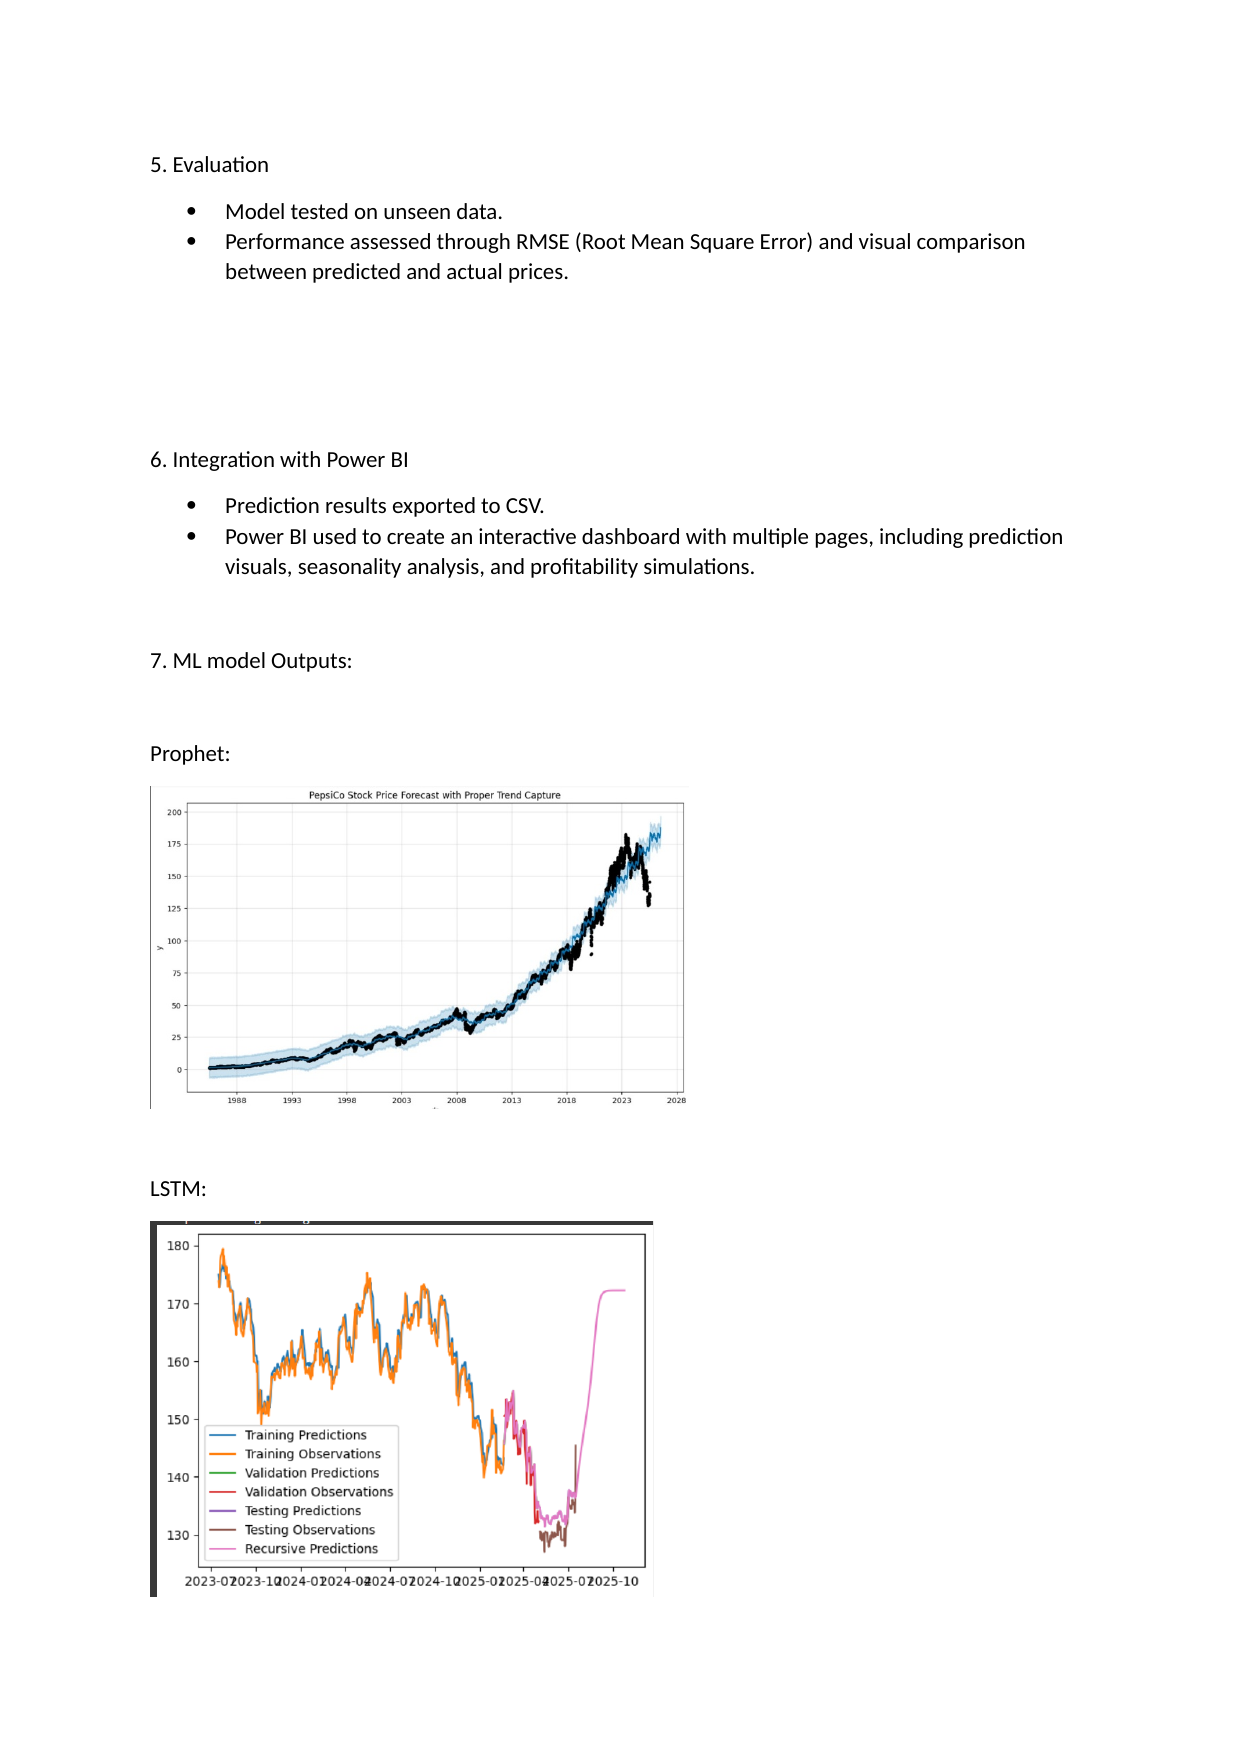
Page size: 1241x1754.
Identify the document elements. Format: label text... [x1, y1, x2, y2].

picture [150, 1221, 654, 1597]
text Prophet: [150, 739, 1090, 768]
text 5. Evaluation [150, 150, 1090, 178]
list Model tested on unseen data. [187, 197, 1090, 225]
text 7. ML model Outputs: [150, 646, 1090, 674]
list Performance assessed through RMSE (Root Mean Square Error) and visual comparison between predicted and actual prices. [187, 227, 1090, 285]
list Power BI used to create an interactive dashboard with multiple pages, including prediction visuals, seasonality analysis, and profitability simulations. [187, 522, 1090, 580]
list Prediction results exported to CSV. [187, 492, 1090, 520]
text 6. Integration with Power BI [150, 445, 1090, 473]
picture [150, 786, 689, 1109]
text LSTM: [150, 1174, 1090, 1202]
